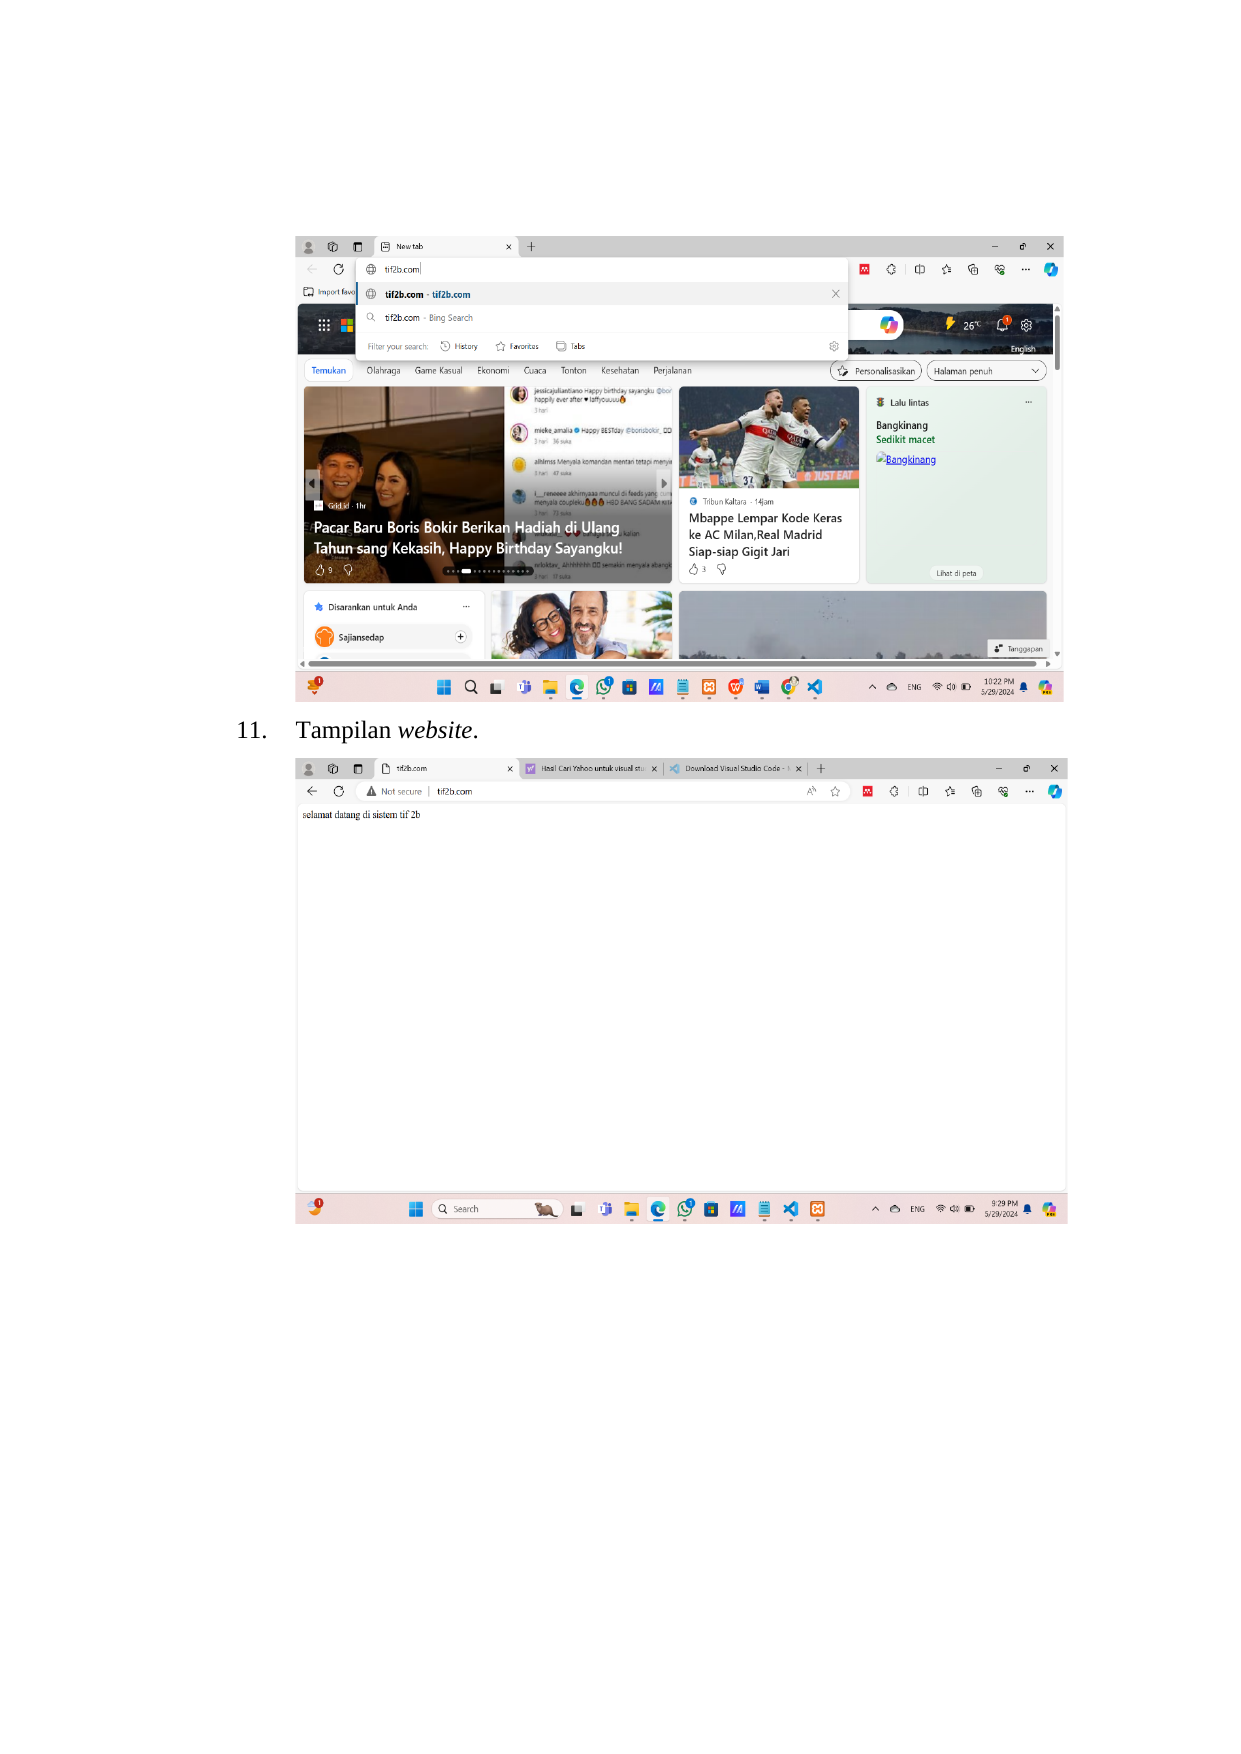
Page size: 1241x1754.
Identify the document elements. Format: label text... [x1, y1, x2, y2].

picture [295, 758, 1068, 1224]
list Tampilan website. [236, 715, 1063, 744]
picture [295, 236, 1064, 702]
